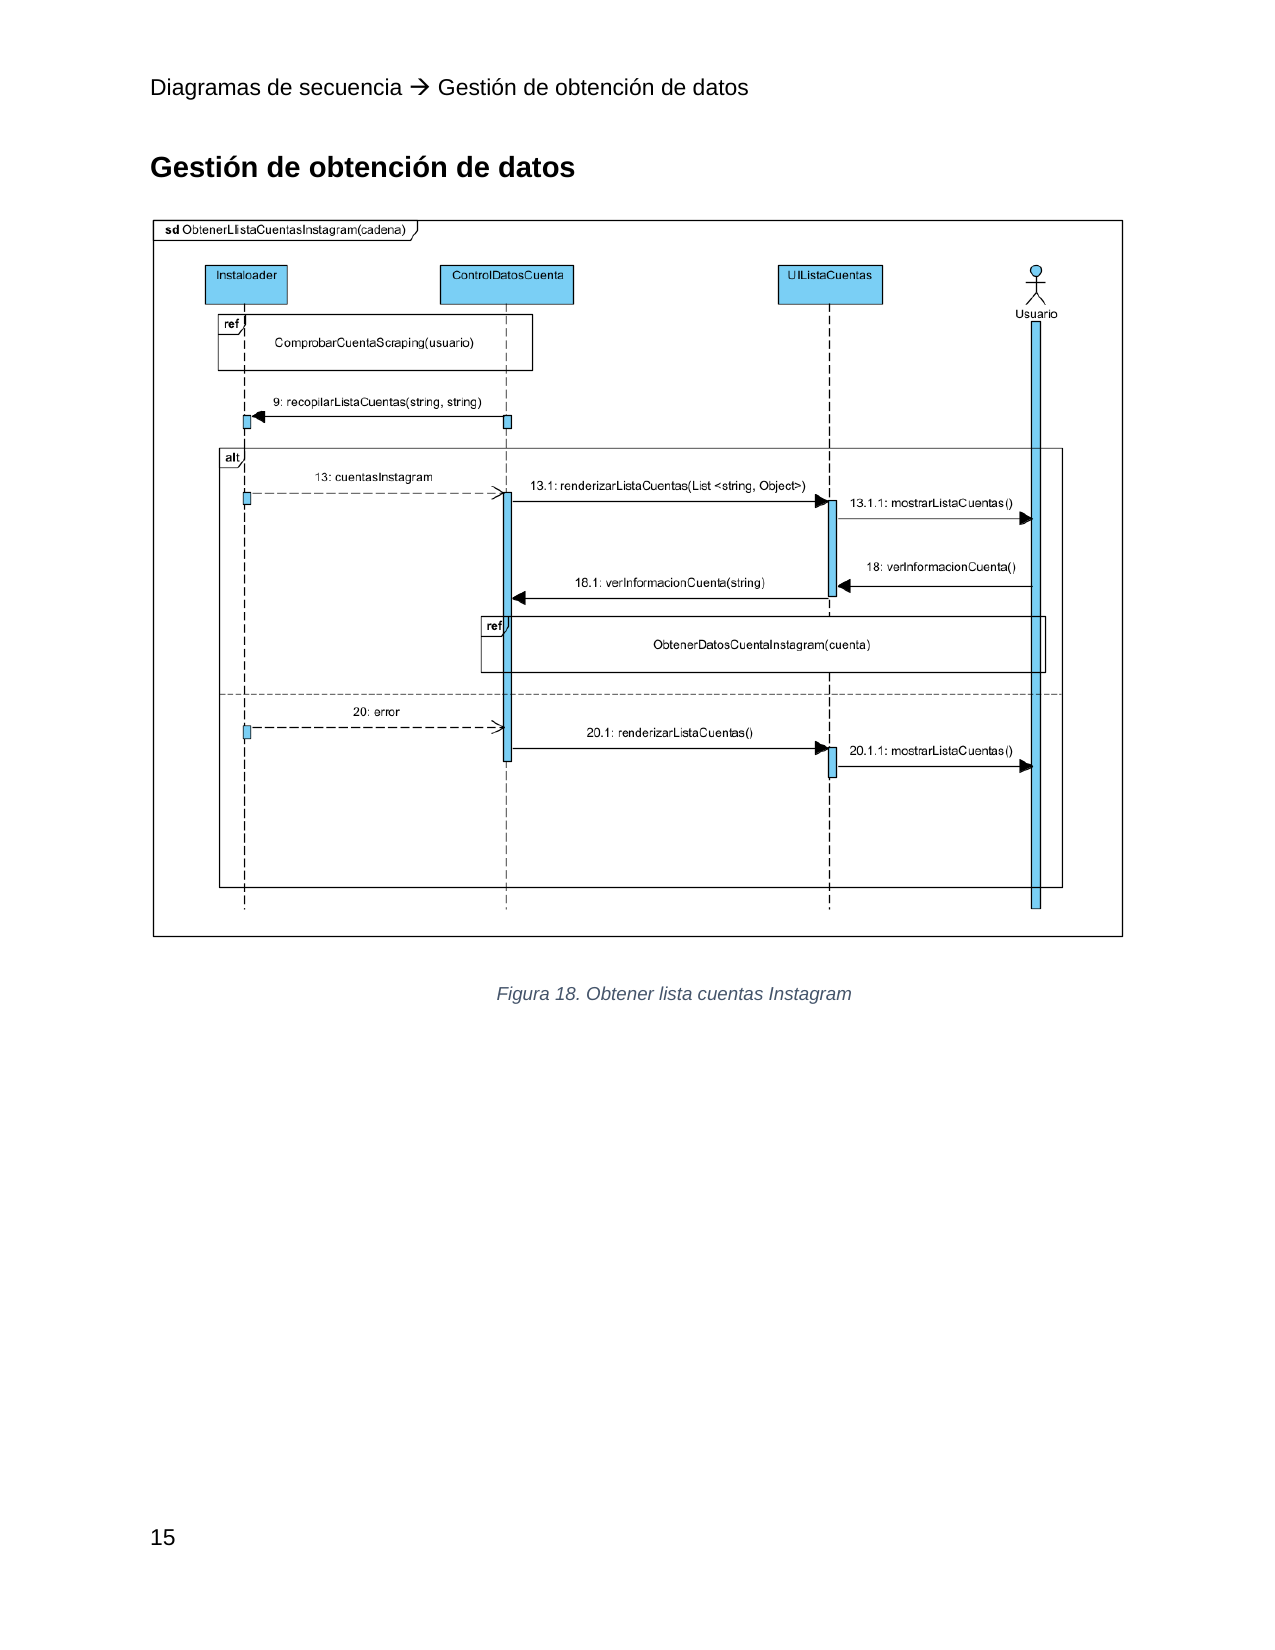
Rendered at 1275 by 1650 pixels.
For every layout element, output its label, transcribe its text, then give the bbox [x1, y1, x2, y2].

picture [150, 217, 1126, 940]
subtitle Gestión de obtención de datos [150, 150, 1125, 183]
